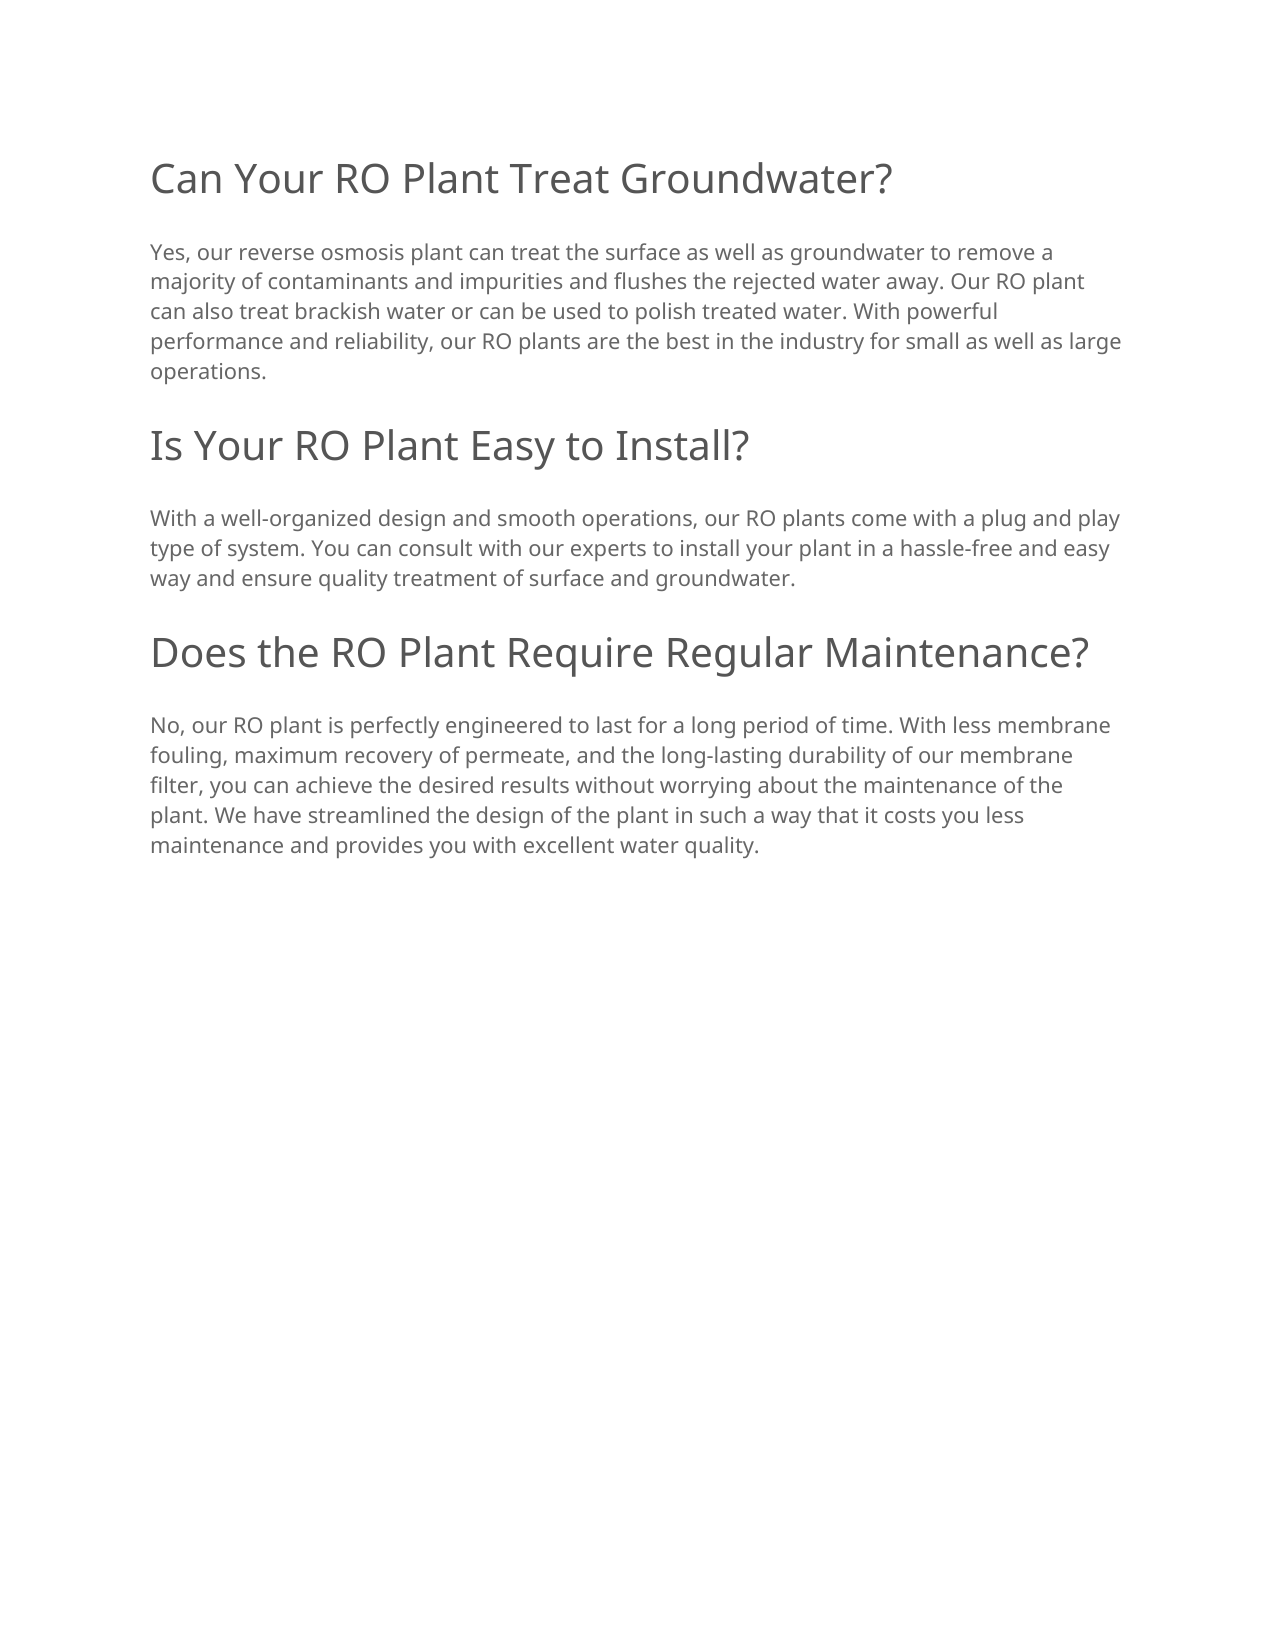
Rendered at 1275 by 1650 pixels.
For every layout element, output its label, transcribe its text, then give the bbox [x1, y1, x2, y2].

text Can Your RO Plant Treat Groundwater? [150, 150, 1125, 205]
text Is Your RO Plant Easy to Install? [150, 417, 1125, 472]
text With a well-organized design and smooth operations, our RO plants come with a plug and play type of system. You can consult with our experts to install your plant in a hassle-free and easy way and ensure quality treatment of surface and groundwater. [150, 503, 1125, 593]
text No, our RO plant is perfectly engineered to last for a long period of time. With less membrane fouling, maximum recovery of permeate, and the long-lasting durability of our membrane filter, you can achieve the desired results without worrying about the maintenance of the plant. We have streamlined the design of the plant in such a way that it costs you less maintenance and provides you with excellent water quality. [150, 711, 1125, 859]
text Yes, our reverse osmosis plant can treat the surface as well as groundwater to remove a majority of contaminants and impurities and flushes the rejected water away. Our RO plant can also treat brackish water or can be used to polish treated water. With powerful performance and reliability, our RO plants are the best in the industry for small as well as large operations. [150, 237, 1125, 386]
text Does the RO Plant Require Regular Maintenance? [150, 624, 1125, 679]
